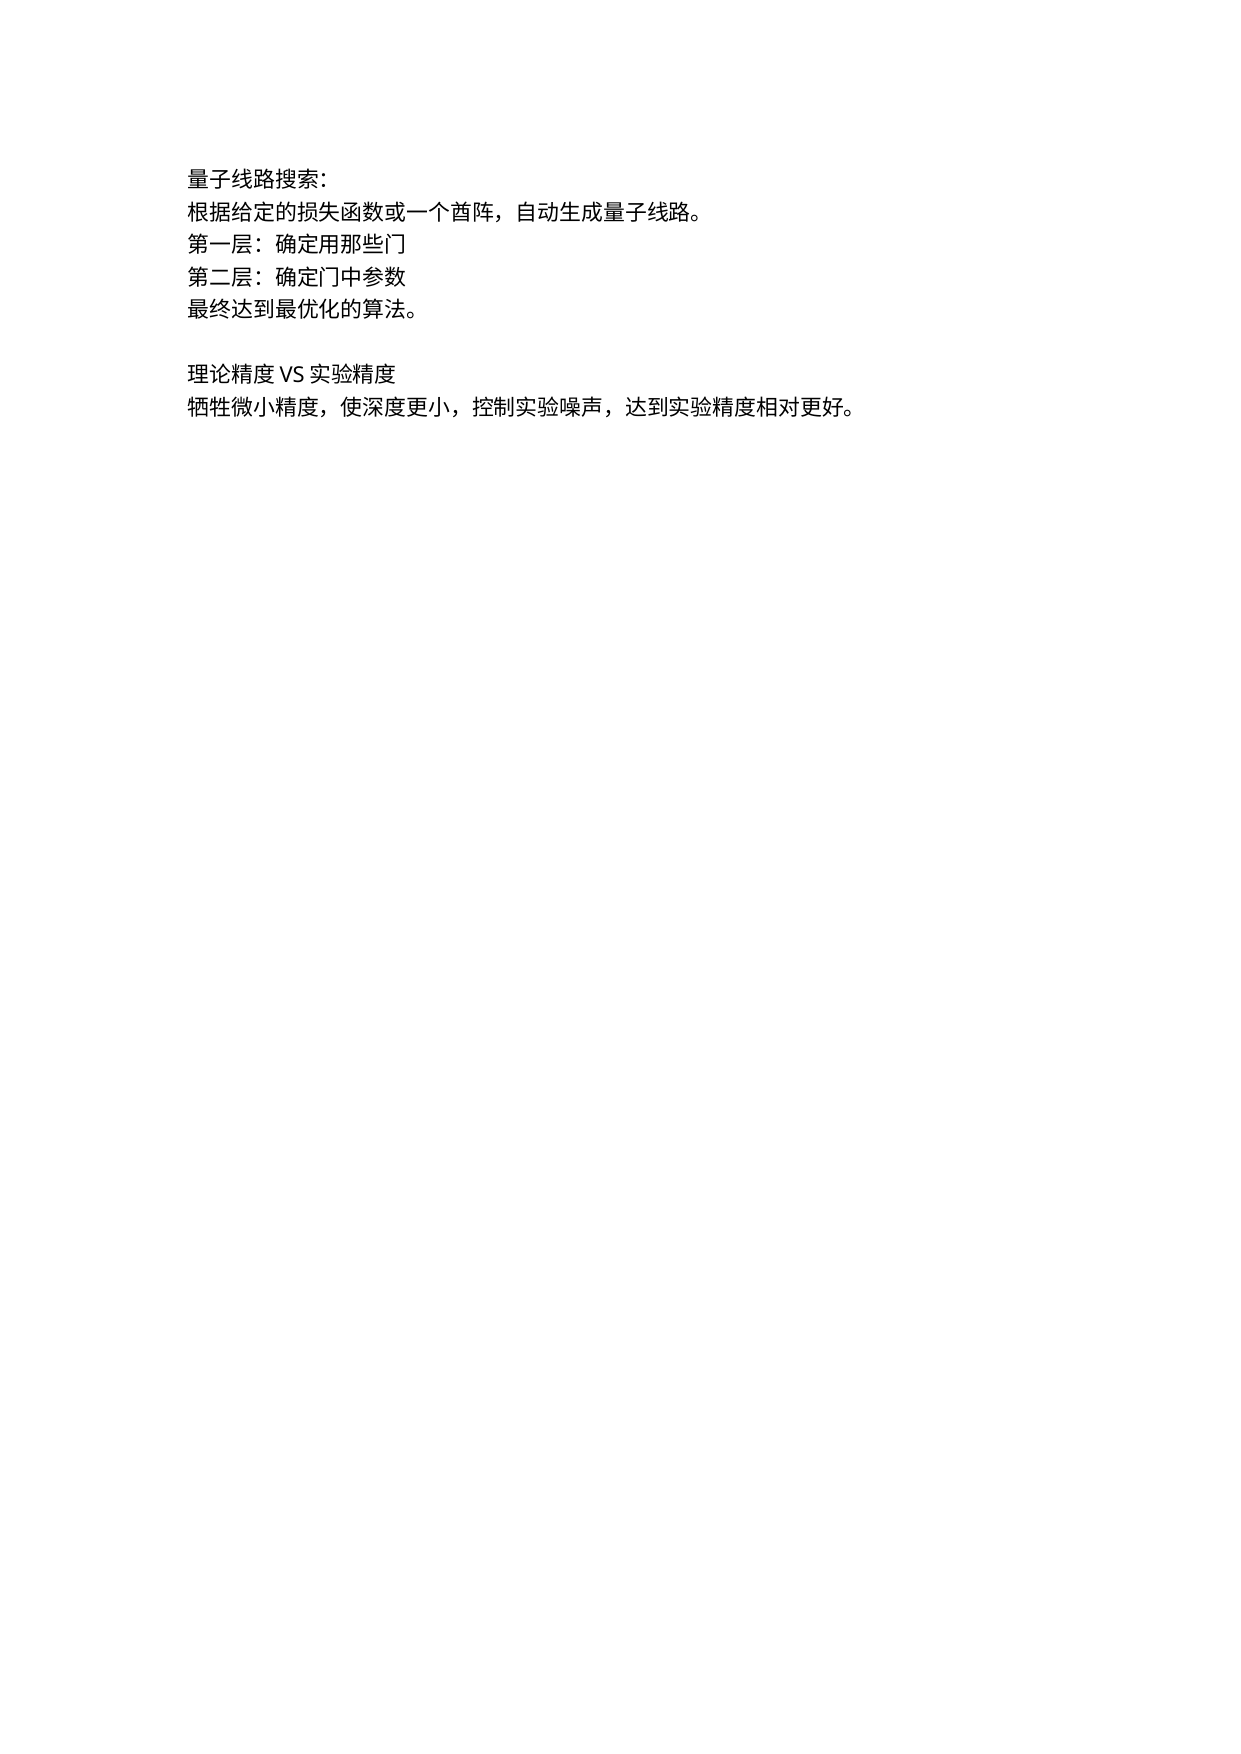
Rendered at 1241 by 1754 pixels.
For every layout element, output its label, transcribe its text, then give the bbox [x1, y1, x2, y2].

text 第一层：确定用那些门 [187, 227, 1053, 259]
text 最终达到最优化的算法。 [187, 292, 1053, 324]
text 量子线路搜索： [187, 162, 1053, 194]
text 理论精度VS实验精度 [187, 357, 1053, 389]
text 第二层：确定门中参数 [187, 259, 1053, 292]
text 牺牲微小精度，使深度更小，控制实验噪声，达到实验精度相对更好。 [187, 389, 1053, 422]
text 根据给定的损失函数或一个酋阵，自动生成量子线路。 [187, 194, 1053, 227]
